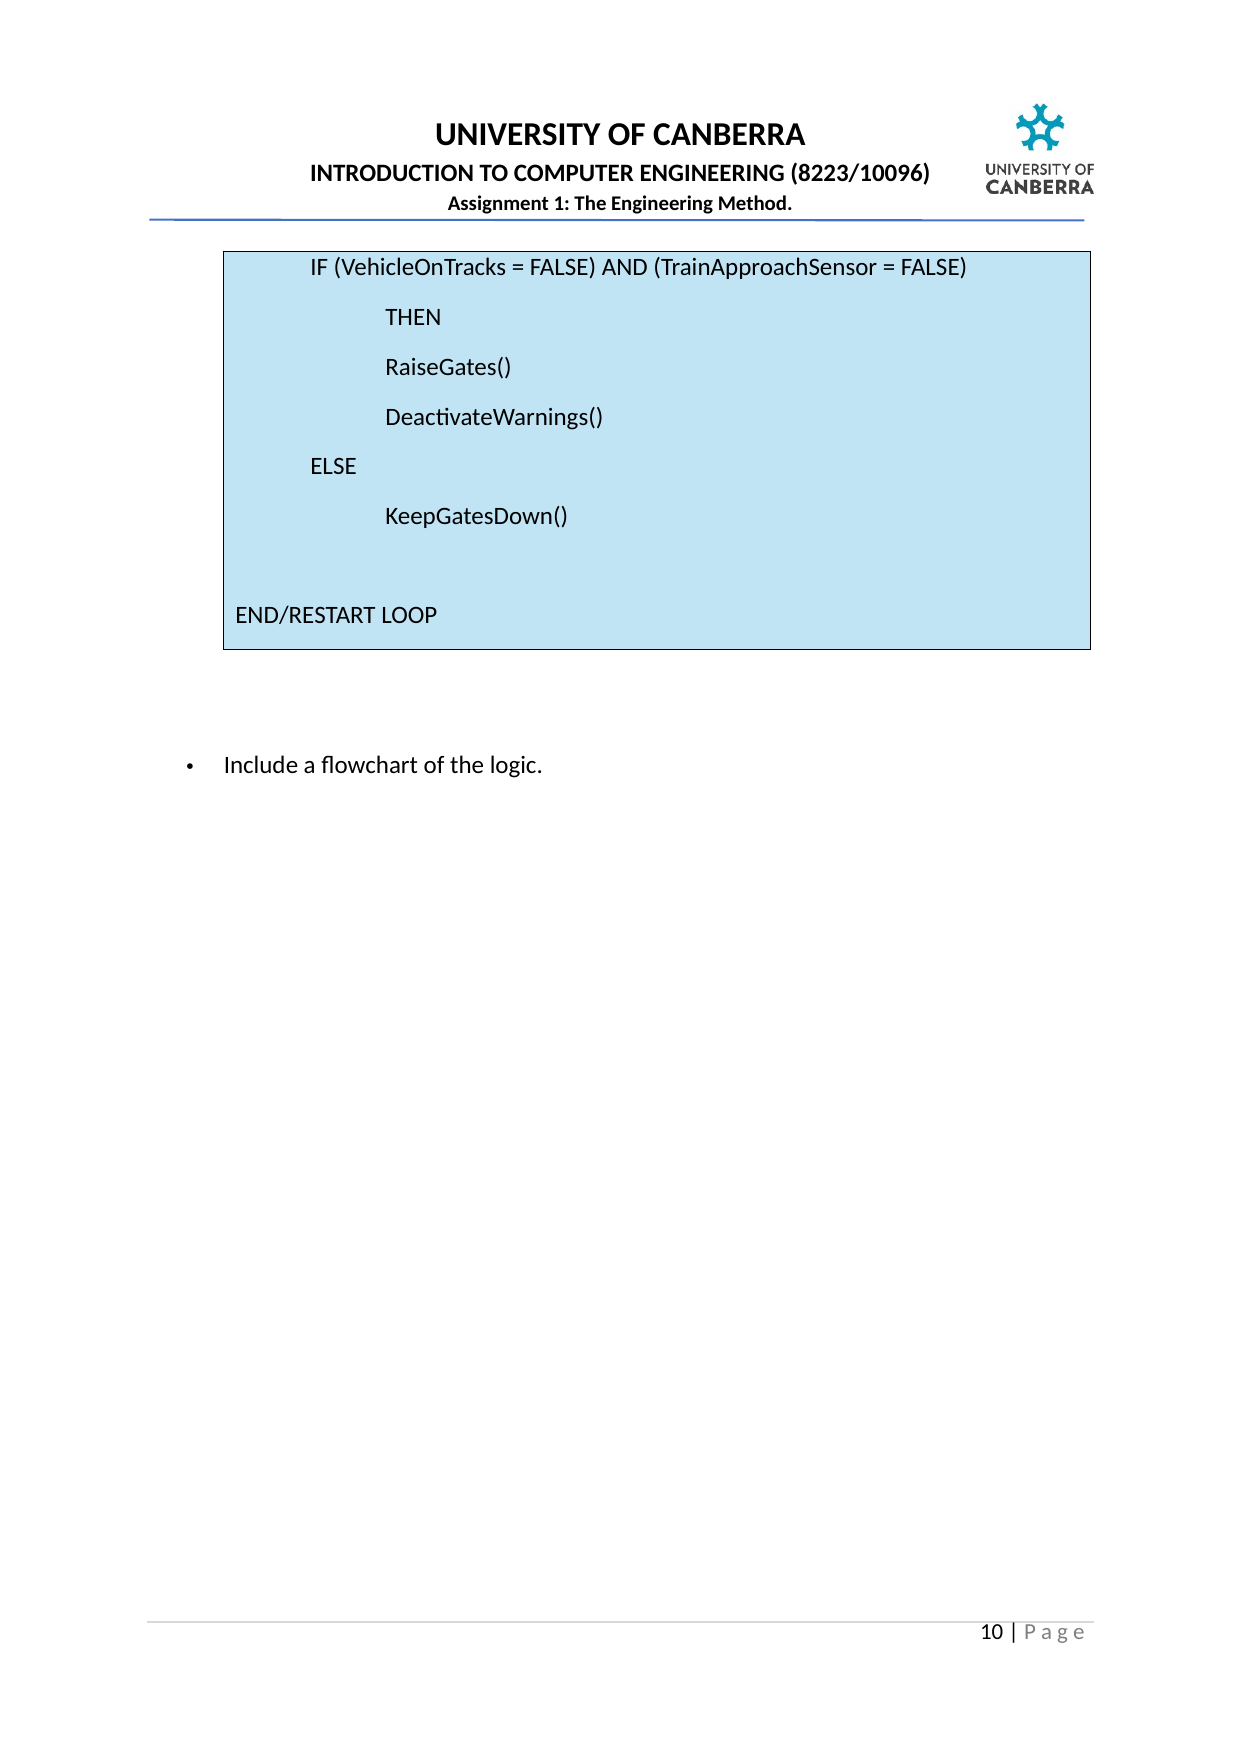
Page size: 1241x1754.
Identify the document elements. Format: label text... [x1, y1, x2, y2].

list Include a flowchart of the logic. [186, 749, 1091, 780]
picture [986, 103, 1094, 194]
